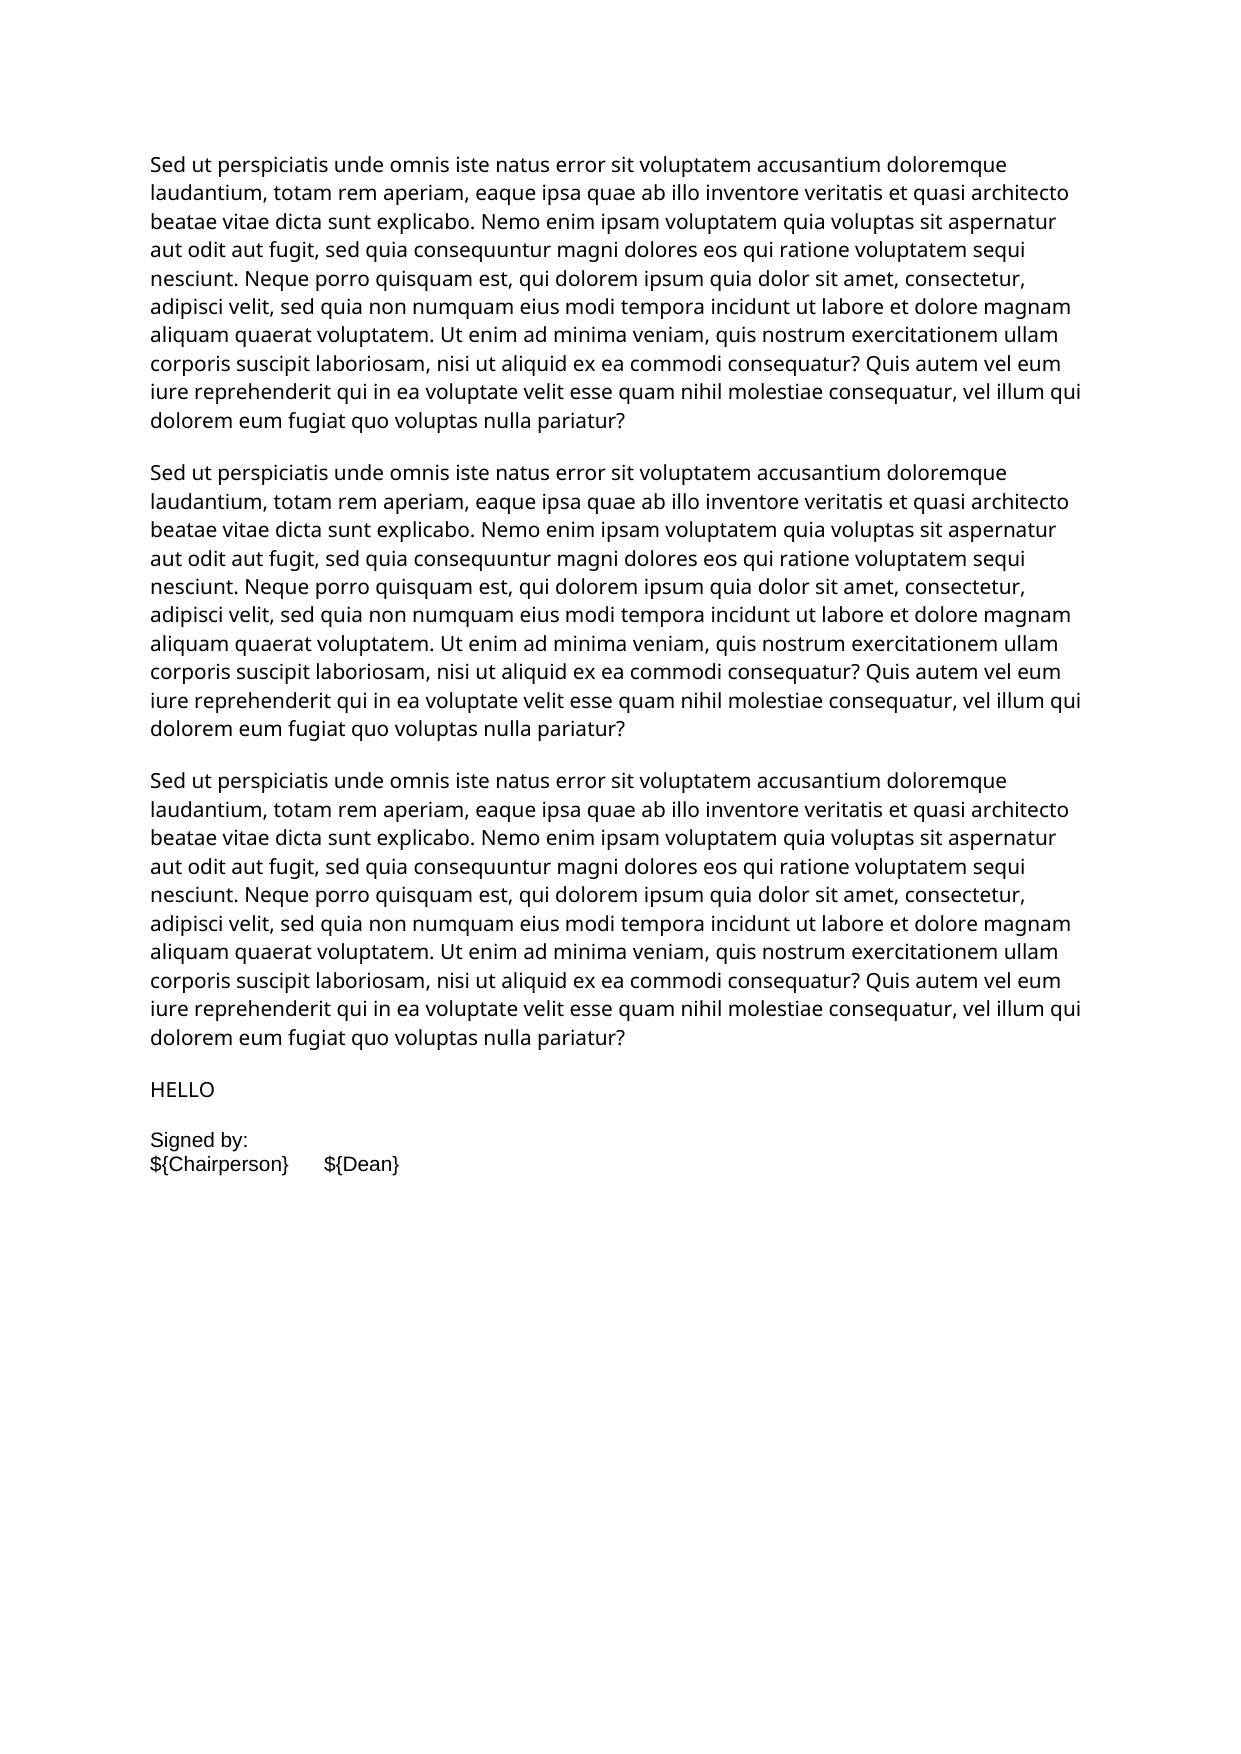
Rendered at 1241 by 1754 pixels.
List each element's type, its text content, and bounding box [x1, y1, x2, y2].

text Signed by: [150, 1127, 1090, 1151]
text HELLO [150, 1075, 1090, 1103]
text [150, 150, 1090, 434]
text ${Chairperson} ${Dean} [150, 1151, 1090, 1175]
